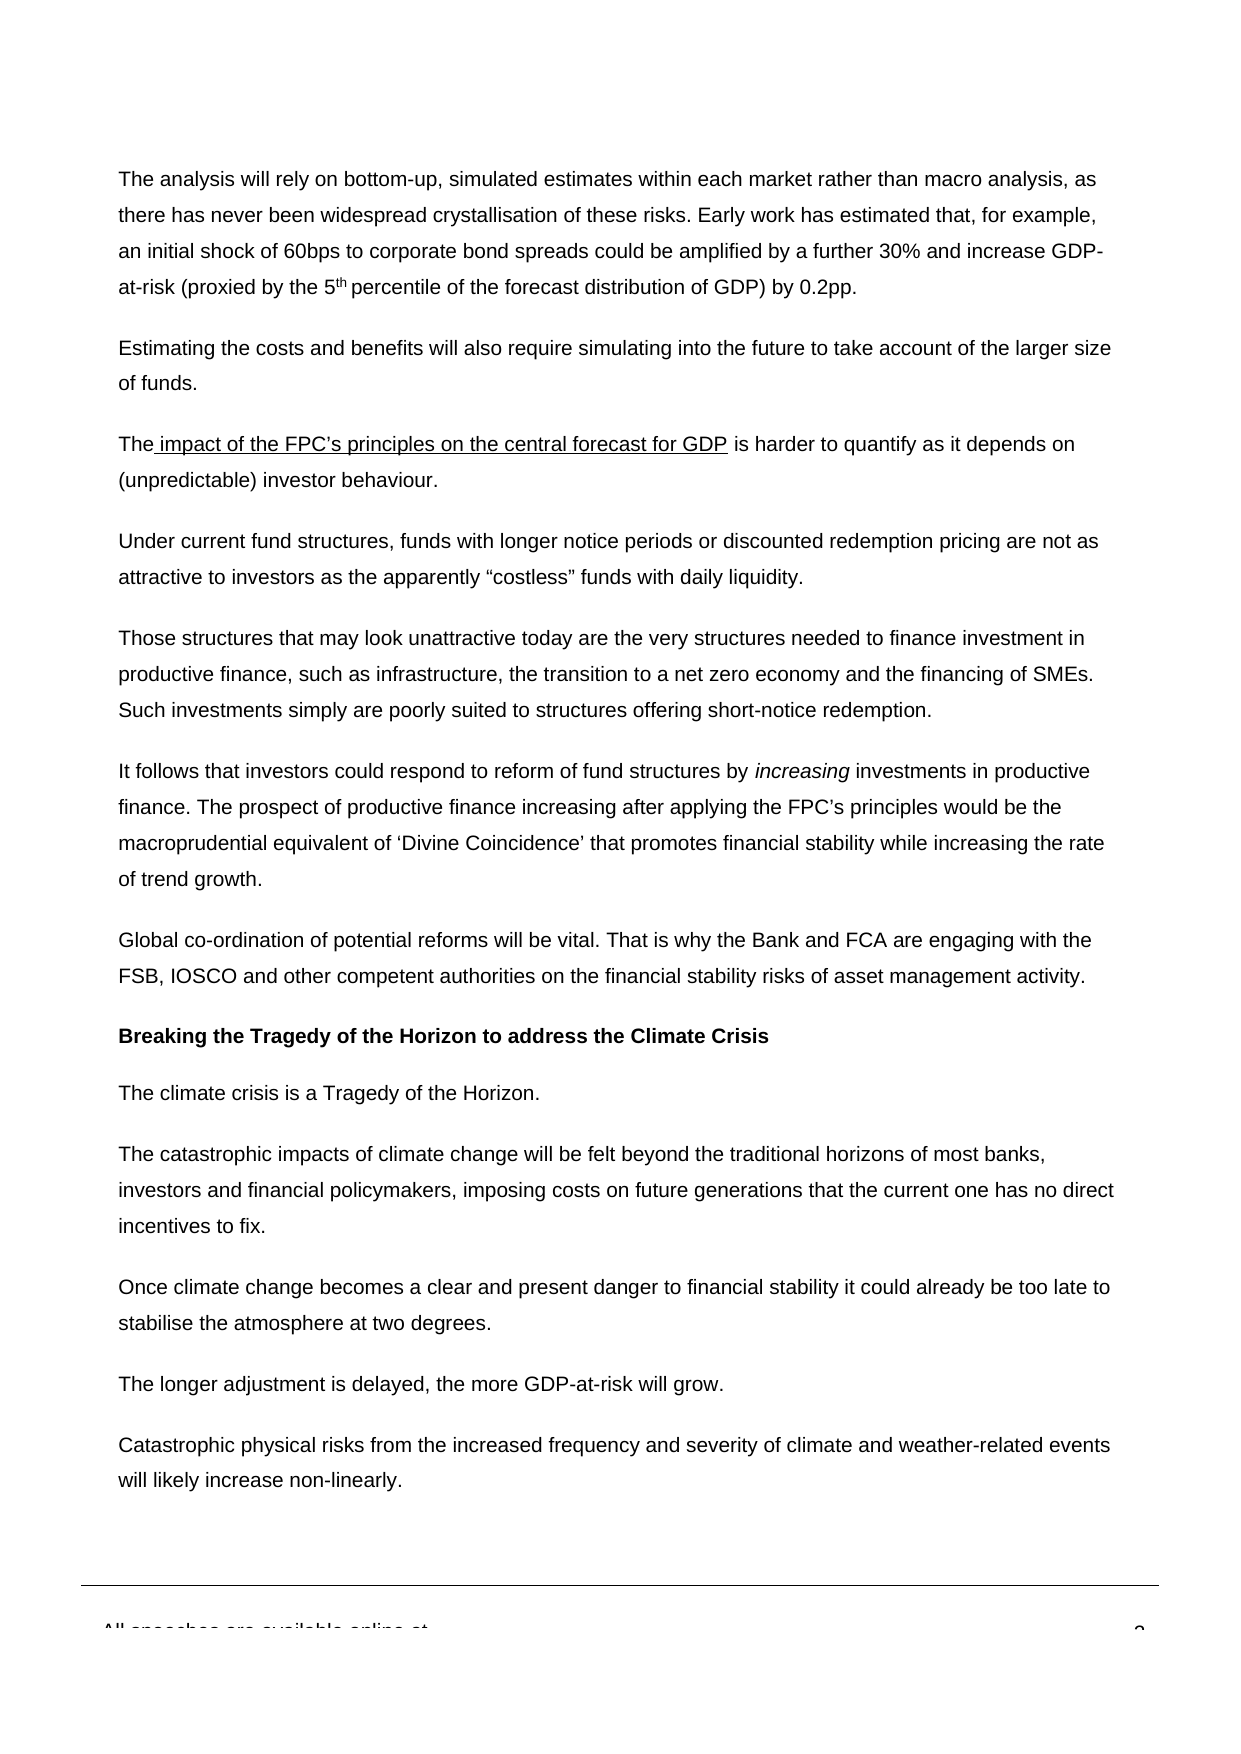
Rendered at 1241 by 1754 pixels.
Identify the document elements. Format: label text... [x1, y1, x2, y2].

text Those structures that may look unattractive today are the very structures needed to finance investment in productive finance, such as infrastructure, the transition to a net zero economy and the financing of SMEs. Such investments simply are poorly suited to structures offering short-notice redemption. [118, 626, 1097, 722]
text Global co-ordination of potential reforms will be vital. That is why the Bank and FCA are engaging with the FSB, IOSCO and other competent authorities on the financial stability risks of asset management activity. [118, 928, 1114, 987]
text Under current fund structures, funds with longer notice periods or discounted redemption pricing are not as attractive to investors as the apparently “costless” funds with daily liquidity. [118, 529, 1173, 589]
text Once climate change becomes a clear and present danger to financial stability it could already be too late to stabilise the atmosphere at two degrees. [118, 1274, 1173, 1334]
text Catastrophic physical risks from the increased frequency and severity of climate and weather-related events will likely increase non-linearly. [118, 1432, 1113, 1492]
text The catastrophic impacts of climate change will be felt beyond the traditional horizons of most banks, investors and financial policymakers, imposing costs on future generations that the current one has no direct incentives to fix. [118, 1142, 1121, 1238]
text The climate crisis is a Tragedy of the Horizon. [118, 1081, 1173, 1105]
text Estimating the costs and benefits will also require simulating into the future to take account of the larger size of funds. [118, 336, 1121, 395]
text The analysis will rely on bottom-up, simulated estimates within each market rather than macro analysis, as there has never been widespread crystallisation of these risks. Early work has estimated that, for example, an initial shock of 60bps to corporate bond spreads could be amplified by a further 30% and increase GDP- at-risk (proxied by the 5th percentile of the forecast distribution of GDP) by 0.2pp. [118, 167, 1105, 299]
text The longer adjustment is delayed, the more GDP-at-risk will grow. [118, 1372, 1173, 1396]
text It follows that investors could respond to reform of fund structures by increasing investments in productive finance. The prospect of productive finance increasing after applying the FPC’s principles would be the macroprudential equivalent of ‘Divine Coincidence’ that promotes financial stability while increasing the rate of trend growth. [118, 758, 1107, 890]
text The impact of the FPC’s principles on the central forecast for GDP is harder to quantify as it depends on (unpredictable) investor behaviour. [118, 432, 1077, 492]
subtitle Breaking the Tragedy of the Horizon to address the Climate Crisis [118, 1024, 1173, 1048]
